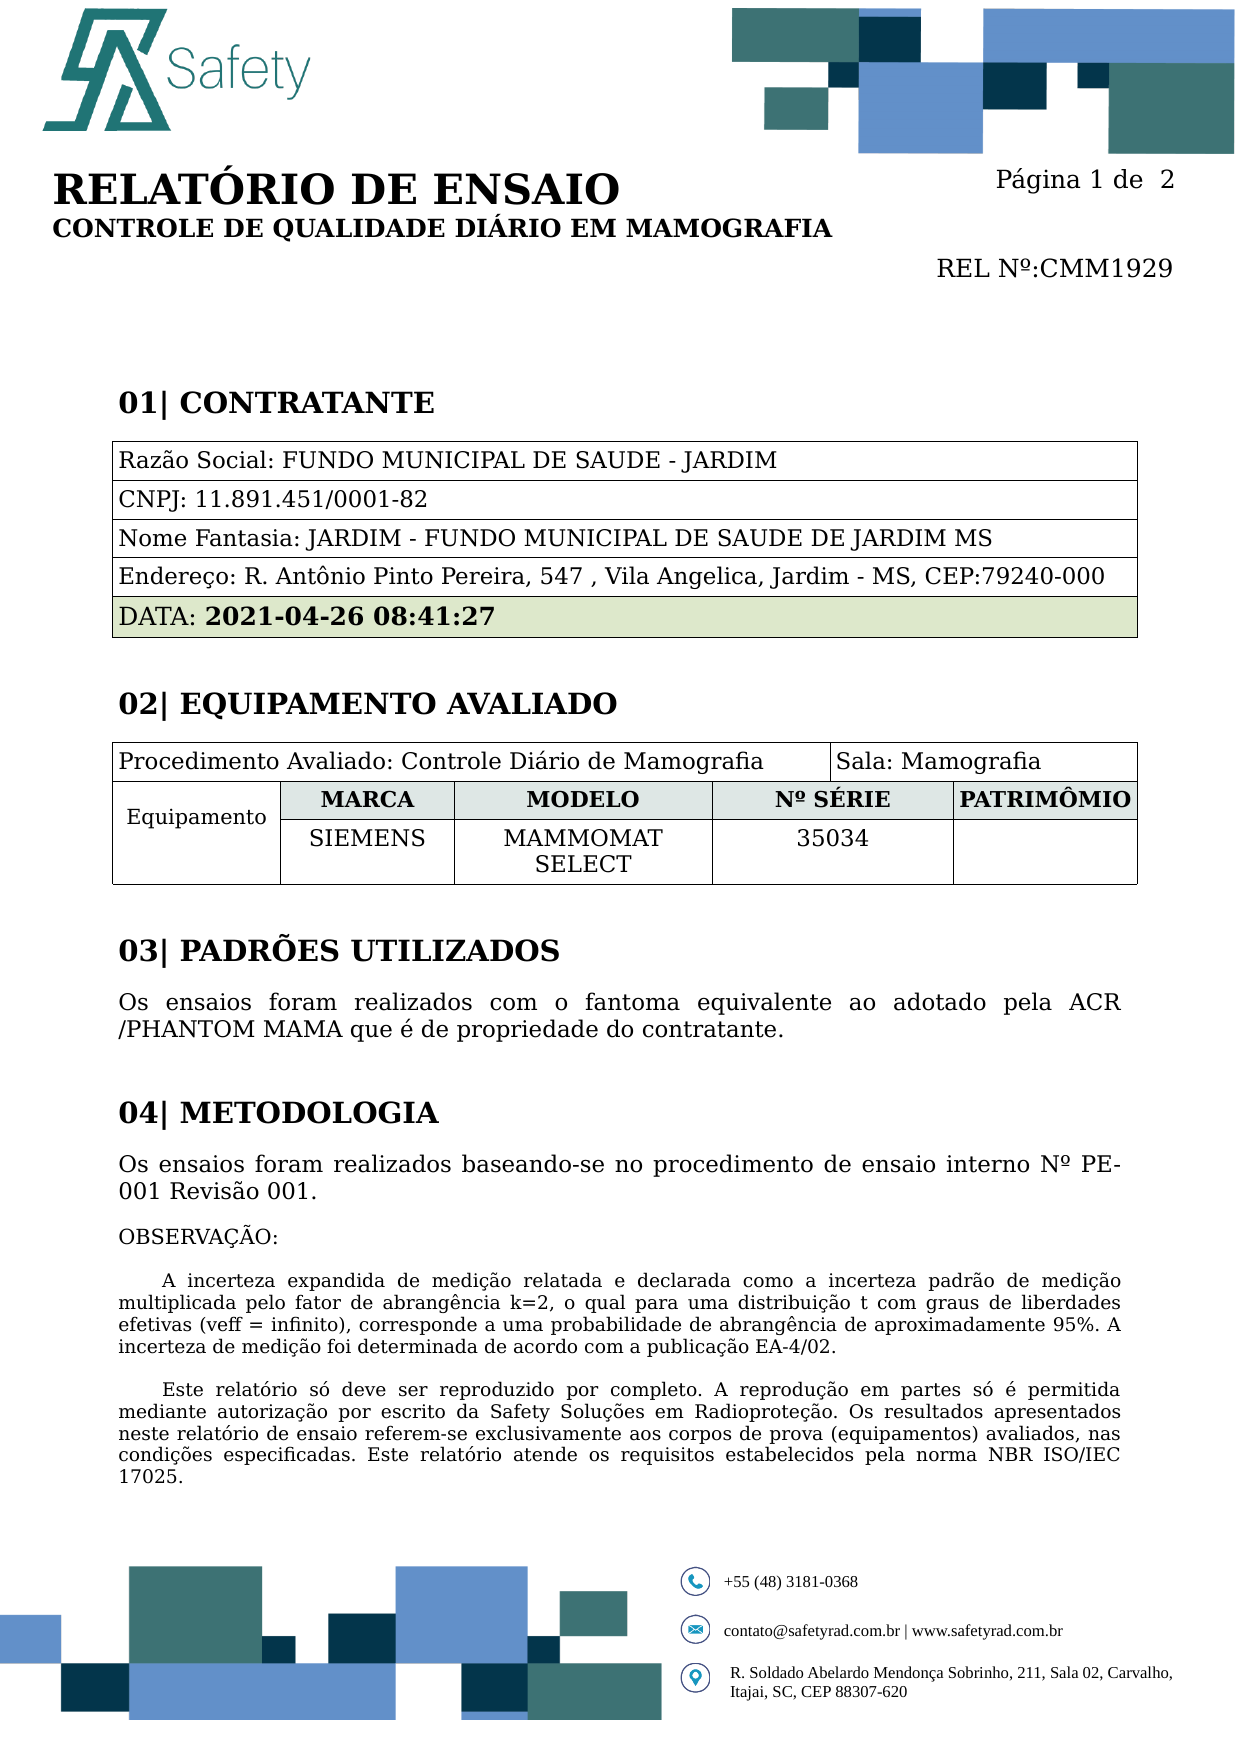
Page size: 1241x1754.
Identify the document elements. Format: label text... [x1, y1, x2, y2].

text Este relatório só deve ser reproduzido por completo. A reprodução em partes só é permitida mediante autorização por escrito da Safety Soluções em Radioproteção. Os resultados apresentados neste relatório de ensaio referem-se exclusivamente aos corpos de prova (equipamentos) avaliados, nas condições especificadas. Este relatório atende os requisitos estabelecidos pela norma NBR ISO/IEC 17025. [118, 1379, 1122, 1488]
table_cell DATA: 2021-04-26 08:41:27 [113, 597, 1137, 637]
picture [680, 1614, 710, 1644]
picture [680, 1566, 710, 1596]
text Os ensaios foram realizados com o fantoma equivalente ao adotado pela ACR /PHANTOM MAMA que é de propriedade do contratante. [118, 989, 1122, 1042]
table_cell SIEMENS [281, 820, 454, 884]
table_cell 35034 [713, 820, 953, 884]
table_header Procedimento Avaliado: Controle Diário de Mamografia [113, 743, 830, 781]
text OBSERVAÇÃO: [118, 1225, 1122, 1250]
picture [731, 8, 1235, 154]
table_cell Nº SÉRIE [713, 782, 953, 819]
text Os ensaios foram realizados baseando-se no procedimento de ensaio interno Nº PE-001 Revisão 001. [118, 1151, 1122, 1204]
table_cell MAMMOMAT SELECT [455, 820, 712, 884]
picture [42, 8, 311, 131]
table_cell MODELO [455, 782, 712, 819]
text 04| METODOLOGIA [118, 1096, 1122, 1130]
text 02| EQUIPAMENTO AVALIADO [118, 687, 1122, 721]
table_header Razão Social: FUNDO MUNICIPAL DE SAUDE - JARDIM [113, 442, 1137, 480]
table_cell Endereço: R. Antônio Pinto Pereira, 547 , Vila Angelica, Jardim - MS, CEP:79240-000 [113, 558, 1137, 596]
table_cell Nome Fantasia: JARDIM - FUNDO MUNICIPAL DE SAUDE DE JARDIM MS [113, 520, 1137, 557]
table_cell PATRIMÔMIO [954, 782, 1137, 819]
picture [0, 1566, 662, 1720]
table_cell MARCA [281, 782, 454, 819]
text 01| CONTRATANTE [118, 386, 1122, 420]
text A incerteza expandida de medição relatada e declarada como a incerteza padrão de medição multiplicada pelo fator de abrangência k=2, o qual para uma distribuição t com graus de liberdades efetivas (veff = infinito), corresponde a uma probabilidade de abrangência de aproximadamente 95%. A incerteza de medição foi determinada de acordo com a publicação EA-4/02. [118, 1271, 1122, 1358]
table_cell [954, 820, 1137, 884]
table_cell Equipamento [113, 782, 280, 884]
text 03| PADRÕES UTILIZADOS [118, 934, 1122, 968]
table_cell CNPJ: 11.891.451/0001-82 [113, 481, 1137, 518]
picture [680, 1663, 710, 1693]
table_header Sala: Mamografia [831, 743, 1137, 781]
